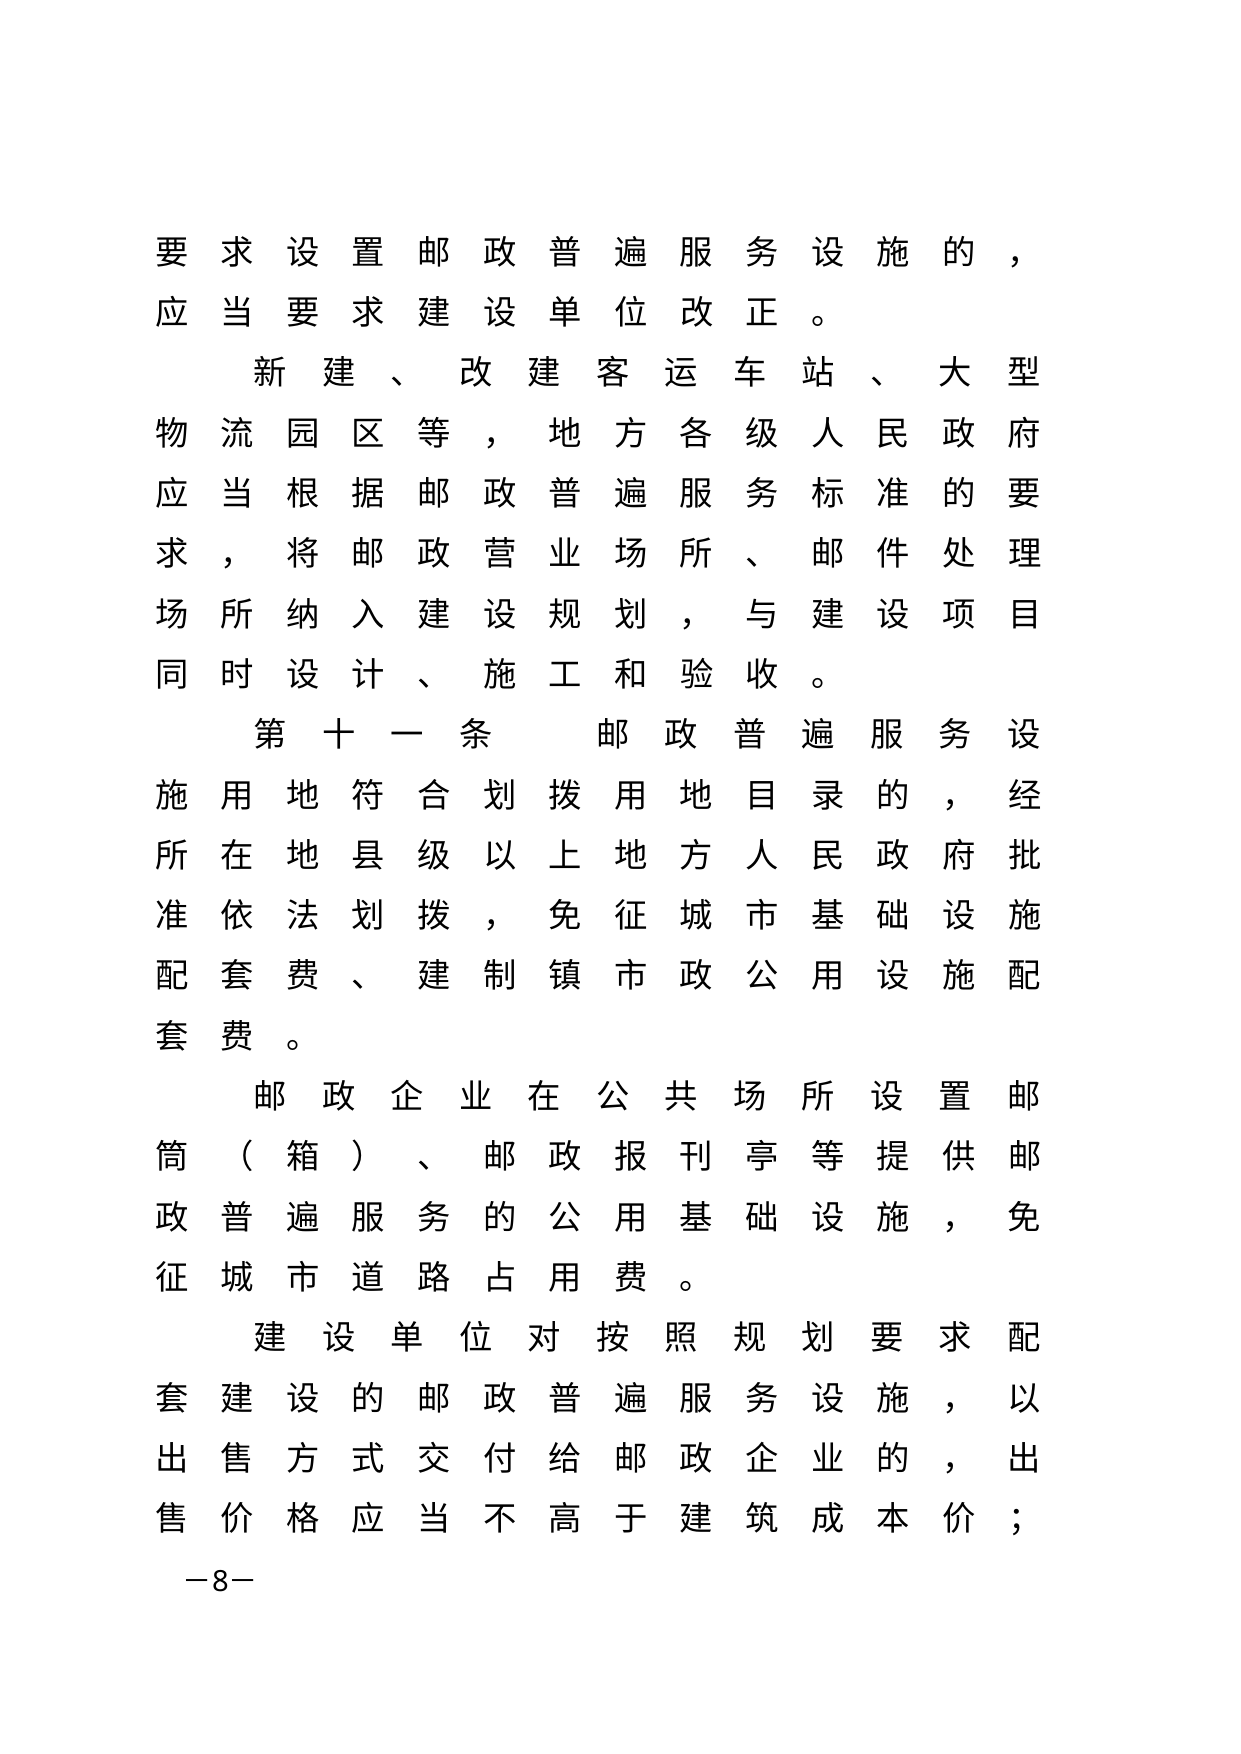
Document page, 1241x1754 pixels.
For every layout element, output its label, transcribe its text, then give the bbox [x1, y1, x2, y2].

text 新建、改建客运车站、大型物流园区等，地方各级人民政府应当根据邮政普遍服务标准的要求，将邮政营业场所、邮件处理场所纳入建设规划，与建设项目同时设计、施工和验收。 [155, 340, 1073, 702]
text 建设单位对按照规划要求配套建设的邮政普遍服务设施，以出售方式交付给邮政企业的，出售价格应当不高于建筑成本价；也可以通过委托代建等方式，将规划要求配套建设的邮政普遍服务设施无偿交付给邮政企业使用。邮政企业不得将规划要求配套建设的邮政普遍服务设施改作他用。 [155, 1305, 1073, 1546]
text 第十一条 邮政普遍服务设施用地符合划拨用地目录的，经所在地县级以上地方人民政府批准依法划拨，免征城市基础设施配套费、建制镇市政公用设施配套费。 [155, 702, 1073, 1064]
text 自然资源部门在组织审查修建性详细规划时，对未按照规划要求设置邮政普遍服务设施的，应当要求建设单位改正。 [155, 219, 1073, 340]
text 邮政企业在公共场所设置邮筒（箱）、邮政报刊亭等提供邮政普遍服务的公用基础设施，免征城市道路占用费。 [155, 1064, 1073, 1305]
